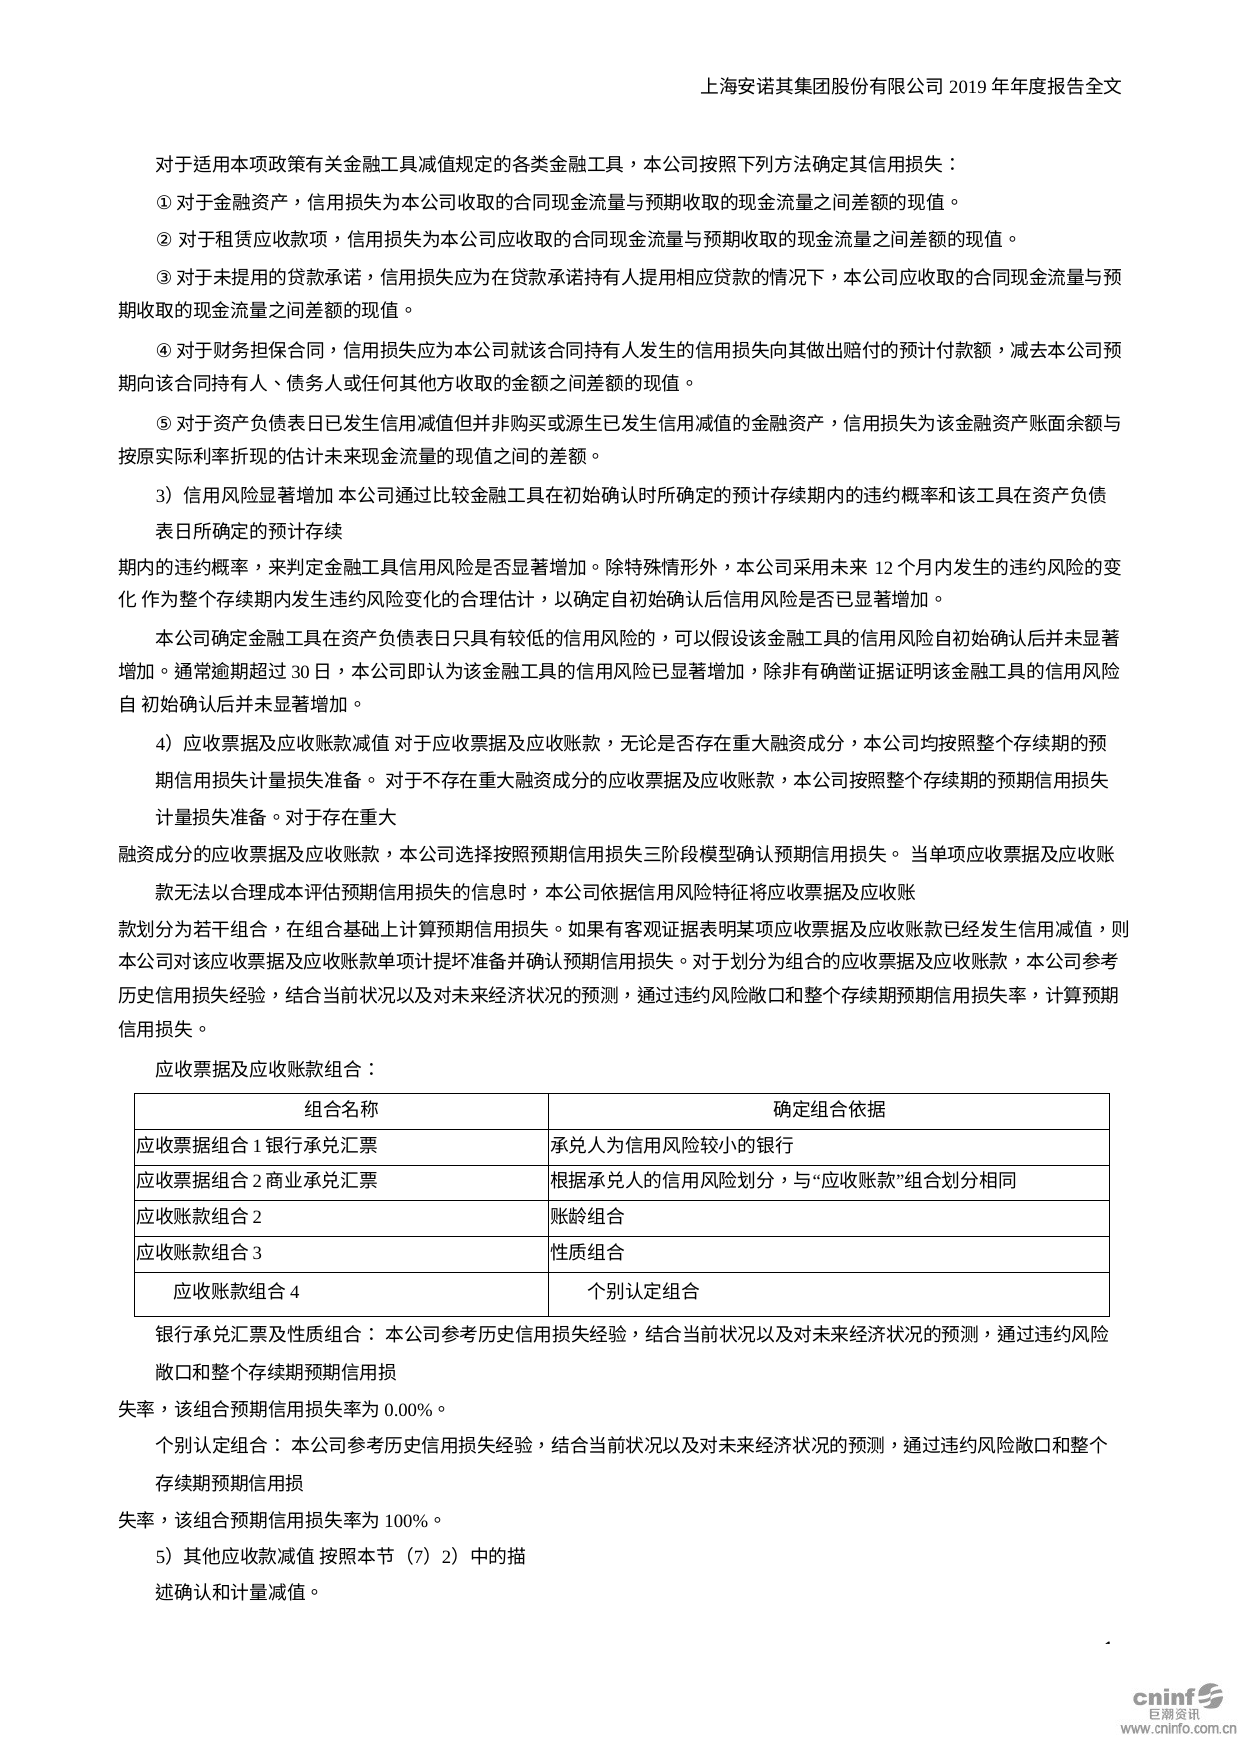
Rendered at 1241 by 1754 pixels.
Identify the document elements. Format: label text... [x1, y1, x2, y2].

text 4）应收票据及应收账款减值 对于应收票据及应收账款，无论是否存在重大融资成分，本公司均按照整个存续期的预期信用损失计量损失准备。 对于不存在重大融资成分的应收票据及应收账款，本公司按照整个存续期的预期信用损失计量损失准备。对于存在重大 [156, 730, 1123, 830]
text 个别认定组合： 本公司参考历史信用损失经验，结合当前状况以及对未来经济状况的预测，通过违约风险敞口和整个存续期预期信用损 [156, 1433, 1123, 1496]
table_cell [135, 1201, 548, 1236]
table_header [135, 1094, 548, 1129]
text ④对于财务担保合同，信用损失应为本公司就该合同持有人发生的信用损失向其做出赔付的预计付款额，减去本公司预 期向该合同持有人、债务人或任何其他方收取的金额之间差额的现值。 [118, 337, 1123, 396]
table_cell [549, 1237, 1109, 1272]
text ②对于租赁应收款项，信用损失为本公司应收取的合同现金流量与预期收取的现金流量之间差额的现值。 [156, 227, 1122, 252]
text 失率，该组合预期信用损失率为100%。 [118, 1508, 1122, 1533]
text 银行承兑汇票及性质组合： 本公司参考历史信用损失经验，结合当前状况以及对未来经济状况的预测，通过违约风险敞口和整个存续期预期信用损 [156, 1322, 1123, 1385]
text 3）信用风险显著增加 本公司通过比较金融工具在初始确认时所确定的预计存续期内的违约概率和该工具在资产负债表日所确定的预计存续 [156, 483, 1122, 544]
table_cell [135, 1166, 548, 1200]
text 对于适用本项政策有关金融工具减值规定的各类金融工具，本公司按照下列方法确定其信用损失： [156, 151, 1122, 177]
text 融资成分的应收票据及应收账款，本公司选择按照预期信用损失三阶段模型确认预期信用损失。 当单项应收票据及应收账款无法以合理成本评估预期信用损失的信息时，本公司依据信用风险特征将应收票据及应收账 [118, 841, 1123, 905]
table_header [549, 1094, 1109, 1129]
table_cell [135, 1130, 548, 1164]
text 期内的违约概率，来判定金融工具信用风险是否显著增加。除特殊情形外，本公司采用未来12个月内发生的违约风险的变化 作为整个存续期内发生违约风险变化的合理估计，以确定自初始确认后信用风险是否已显著增加。 [118, 554, 1123, 612]
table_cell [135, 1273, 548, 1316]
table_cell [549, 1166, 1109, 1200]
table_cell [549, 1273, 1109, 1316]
text 5）其他应收款减值 按照本节（7）2）中的描述确认和计量减值。 [156, 1543, 533, 1605]
text 应收票据及应收账款组合： [156, 1056, 1122, 1082]
text ③对于未提用的贷款承诺，信用损失应为在贷款承诺持有人提用相应贷款的情况下，本公司应收取的合同现金流量与预 期收取的现金流量之间差额的现值。 [118, 264, 1123, 323]
text 失率，该组合预期信用损失率为0.00%。 [118, 1397, 1122, 1422]
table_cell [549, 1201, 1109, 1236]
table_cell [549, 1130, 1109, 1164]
text ①对于金融资产，信用损失为本公司收取的合同现金流量与预期收取的现金流量之间差额的现值。 [156, 189, 1122, 215]
text 款划分为若干组合，在组合基础上计算预期信用损失。如果有客观证据表明某项应收票据及应收账款已经发生信用减值，则 [118, 918, 1240, 941]
picture [1115, 1680, 1240, 1737]
text 本公司确定金融工具在资产负债表日只具有较低的信用风险的，可以假设该金融工具的信用风险自初始确认后并未显著 增加。通常逾期超过30日，本公司即认为该金融工具的信用风险已显著增加，除非有确凿证据证明该金融工具的信用风险自 初始确认后并未显著增加。 [118, 626, 1122, 716]
text ⑤对于资产负债表日已发生信用减值但并非购买或源生已发生信用减值的金融资产，信用损失为该金融资产账面余额与 按原实际利率折现的估计未来现金流量的现值之间的差额。 [118, 410, 1123, 469]
text 本公司对该应收票据及应收账款单项计提坏准备并确认预期信用损失。对于划分为组合的应收票据及应收账款，本公司参考 历史信用损失经验，结合当前状况以及对未来经济状况的预测，通过违约风险敞口和整个存续期预期信用损失率，计算预期 信用损失。 [118, 949, 1123, 1042]
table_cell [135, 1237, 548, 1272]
